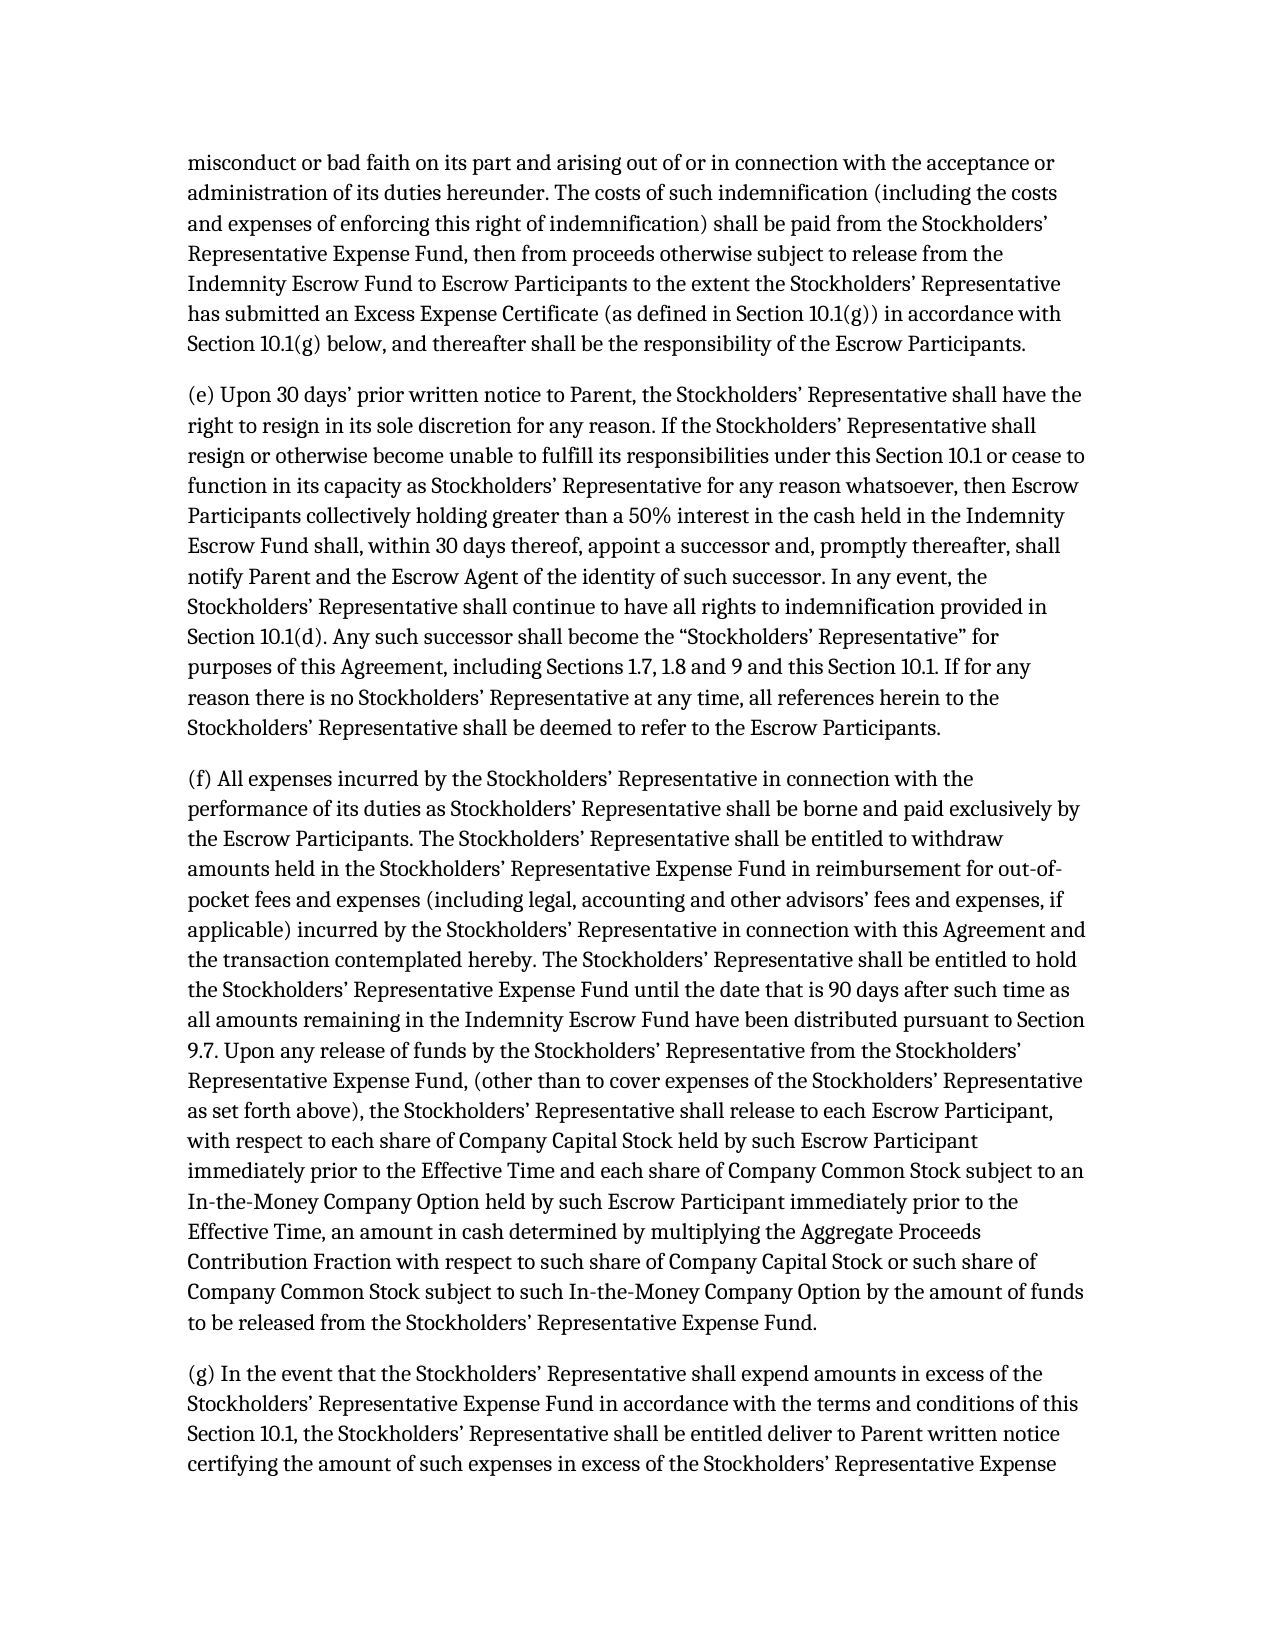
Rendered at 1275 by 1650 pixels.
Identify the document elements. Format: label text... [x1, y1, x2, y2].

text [187, 150, 1087, 358]
text (f) All expenses incurred by the Stockholders’ Representative in connection with the performance of its duties as Stockholders’ Representative shall be borne and paid exclusively by the Escrow Participants. The Stockholders’ Representative shall be entitled to withdraw amounts held in the Stockholders’ Representative Expense Fund in reimbursement for out-of-pocket fees and expenses (including legal, accounting and other advisors’ fees and expenses, if applicable) incurred by the Stockholders’ Representative in connection with this Agreement and the transaction contemplated hereby. The Stockholders’ Representative shall be entitled to hold the Stockholders’ Representative Expense Fund until the date that is 90 days after such time as all amounts remaining in the Indemnity Escrow Fund have been distributed pursuant to Section 9.7. Upon any release of funds by the Stockholders’ Representative from the Stockholders’ Representative Expense Fund, (other than to cover expenses of the Stockholders’ Representative as set forth above), the Stockholders’ Representative shall release to each Escrow Participant, with respect to each share of Company Capital Stock held by such Escrow Participant immediately prior to the Effective Time and each share of Company Common Stock subject to an In-the-Money Company Option held by such Escrow Participant immediately prior to the Effective Time, an amount in cash determined by multiplying the Aggregate Proceeds Contribution Fraction with respect to such share of Company Capital Stock or such share of Company Common Stock subject to such In-the-Money Company Option by the amount of funds to be released from the Stockholders’ Representative Expense Fund. [187, 766, 1087, 1336]
text (e) Upon 30 days’ prior written notice to Parent, the Stockholders’ Representative shall have the right to resign in its sole discretion for any reason. If the Stockholders’ Representative shall resign or otherwise become unable to fulfill its responsibilities under this Section 10.1 or cease to function in its capacity as Stockholders’ Representative for any reason whatsoever, then Escrow Participants collectively holding greater than a 50% interest in the cash held in the Indemnity Escrow Fund shall, within 30 days thereof, appoint a successor and, promptly thereafter, shall notify Parent and the Escrow Agent of the identity of such successor. In any event, the Stockholders’ Representative shall continue to have all rights to indemnification provided in Section 10.1(d). Any such successor shall become the “Stockholders’ Representative” for purposes of this Agreement, including Sections 1.7, 1.8 and 9 and this Section 10.1. If for any reason there is no Stockholders’ Representative at any time, all references herein to the Stockholders’ Representative shall be deemed to refer to the Escrow Participants. [187, 382, 1087, 741]
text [187, 1360, 1087, 1477]
